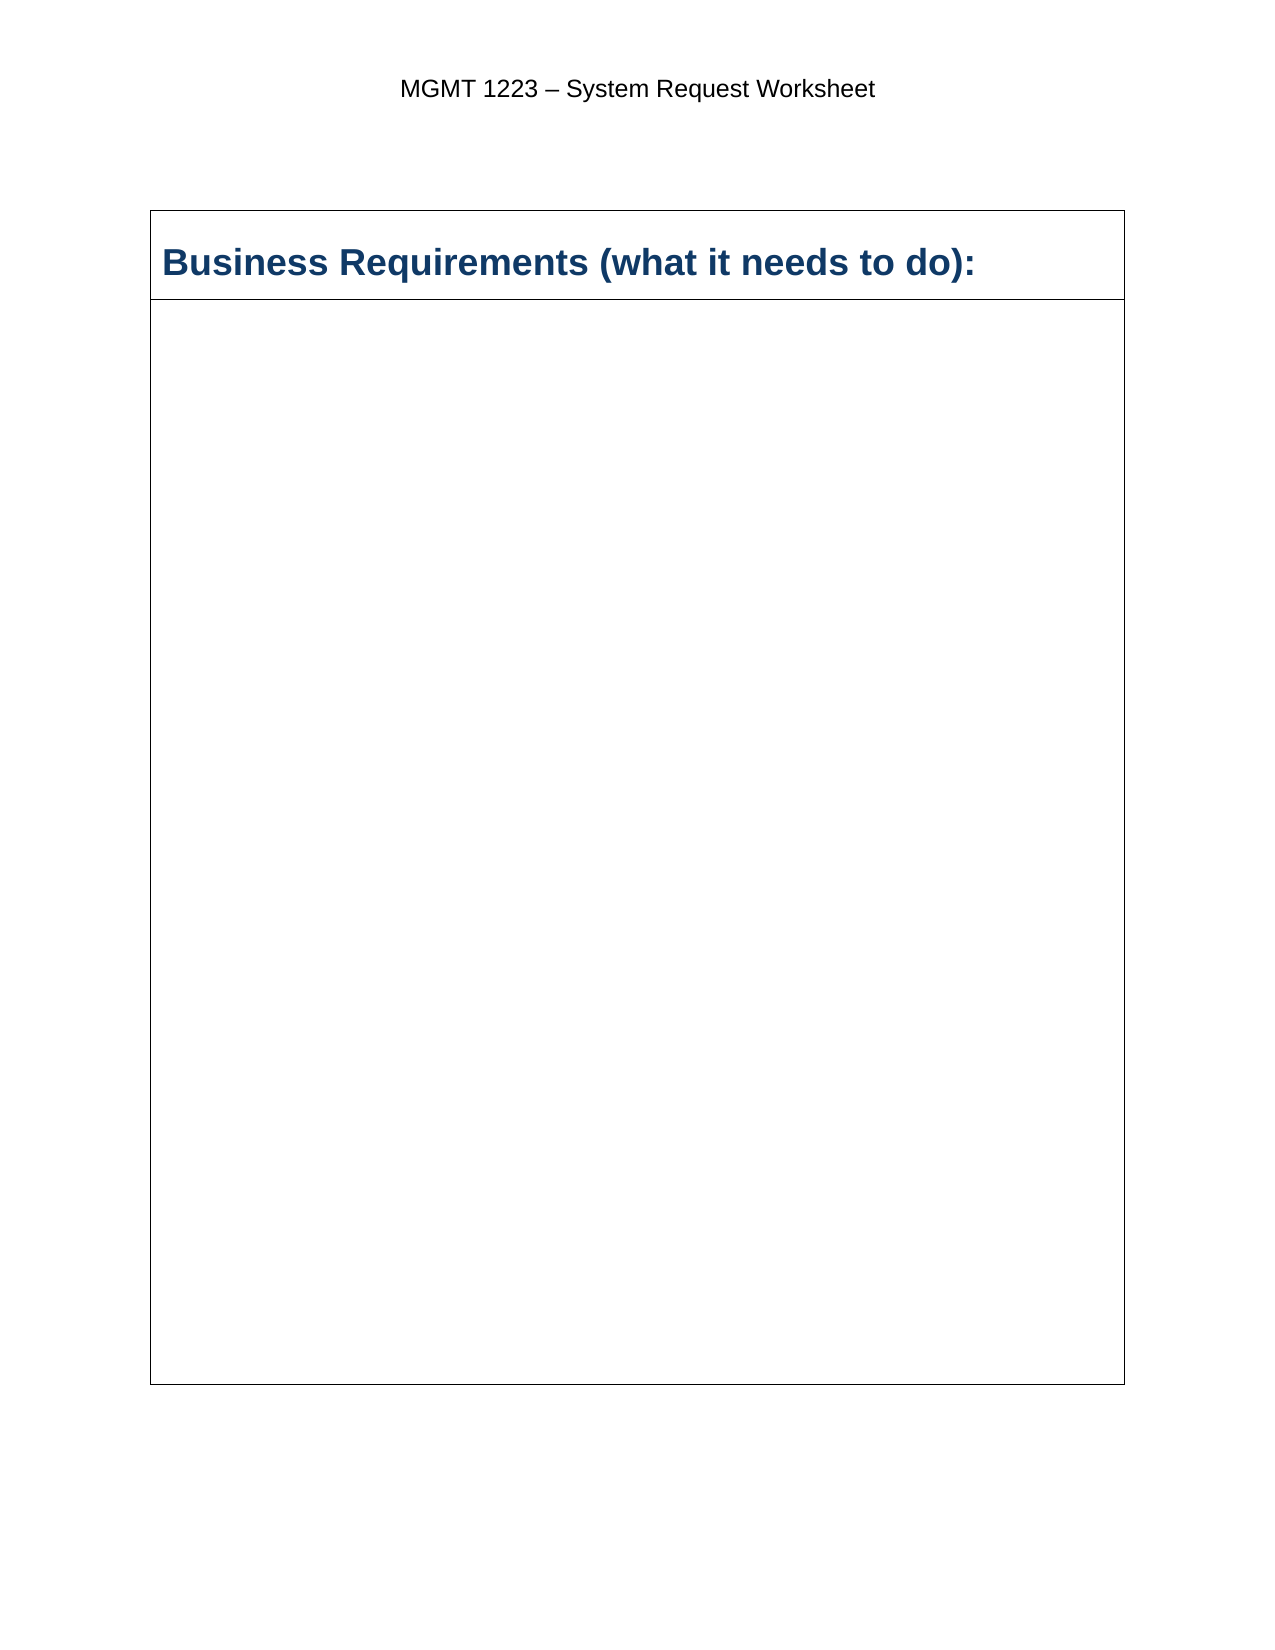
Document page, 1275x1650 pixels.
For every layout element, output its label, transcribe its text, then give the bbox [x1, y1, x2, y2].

table_cell [151, 300, 1124, 1384]
table_header Business Requirements (what it needs to do): [151, 211, 1124, 298]
